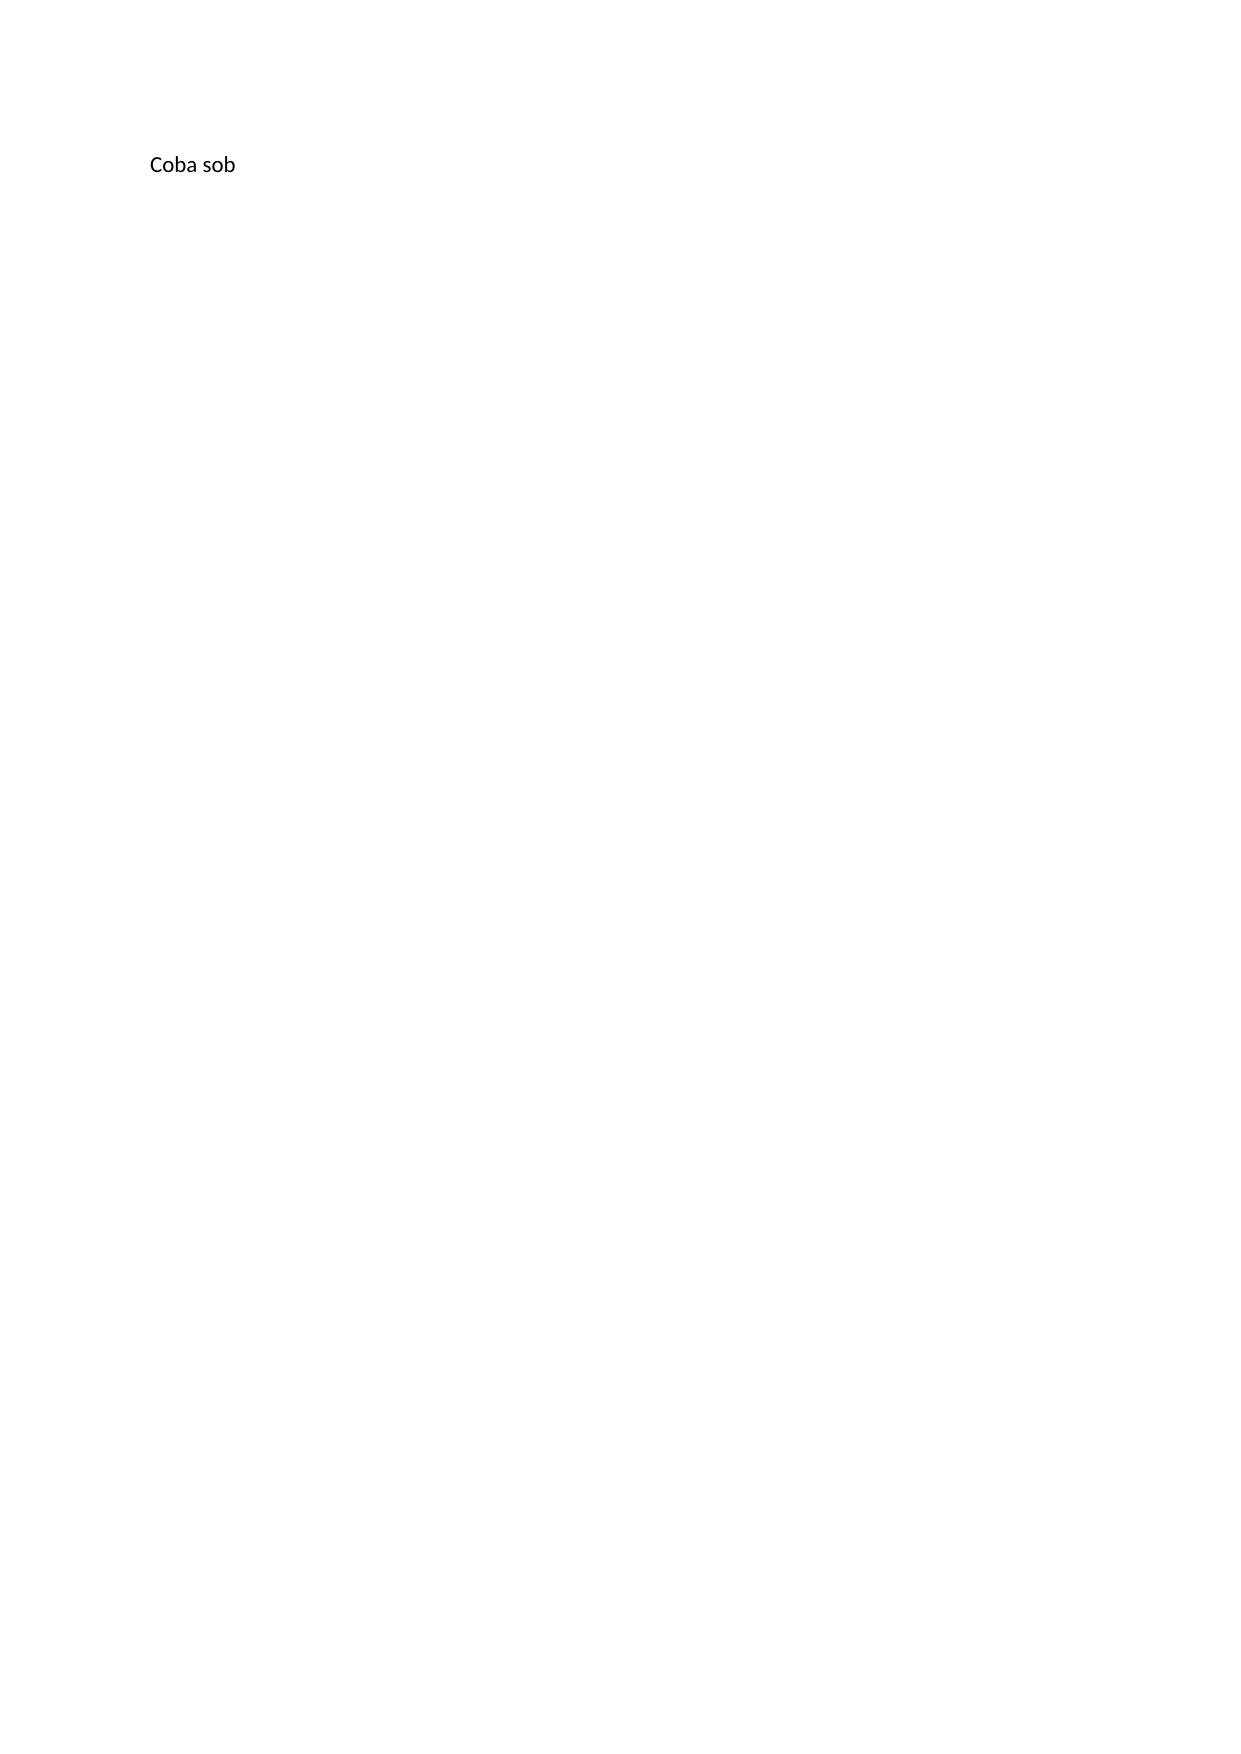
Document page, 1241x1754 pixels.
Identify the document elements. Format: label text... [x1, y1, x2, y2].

text Coba sob [150, 150, 1090, 178]
